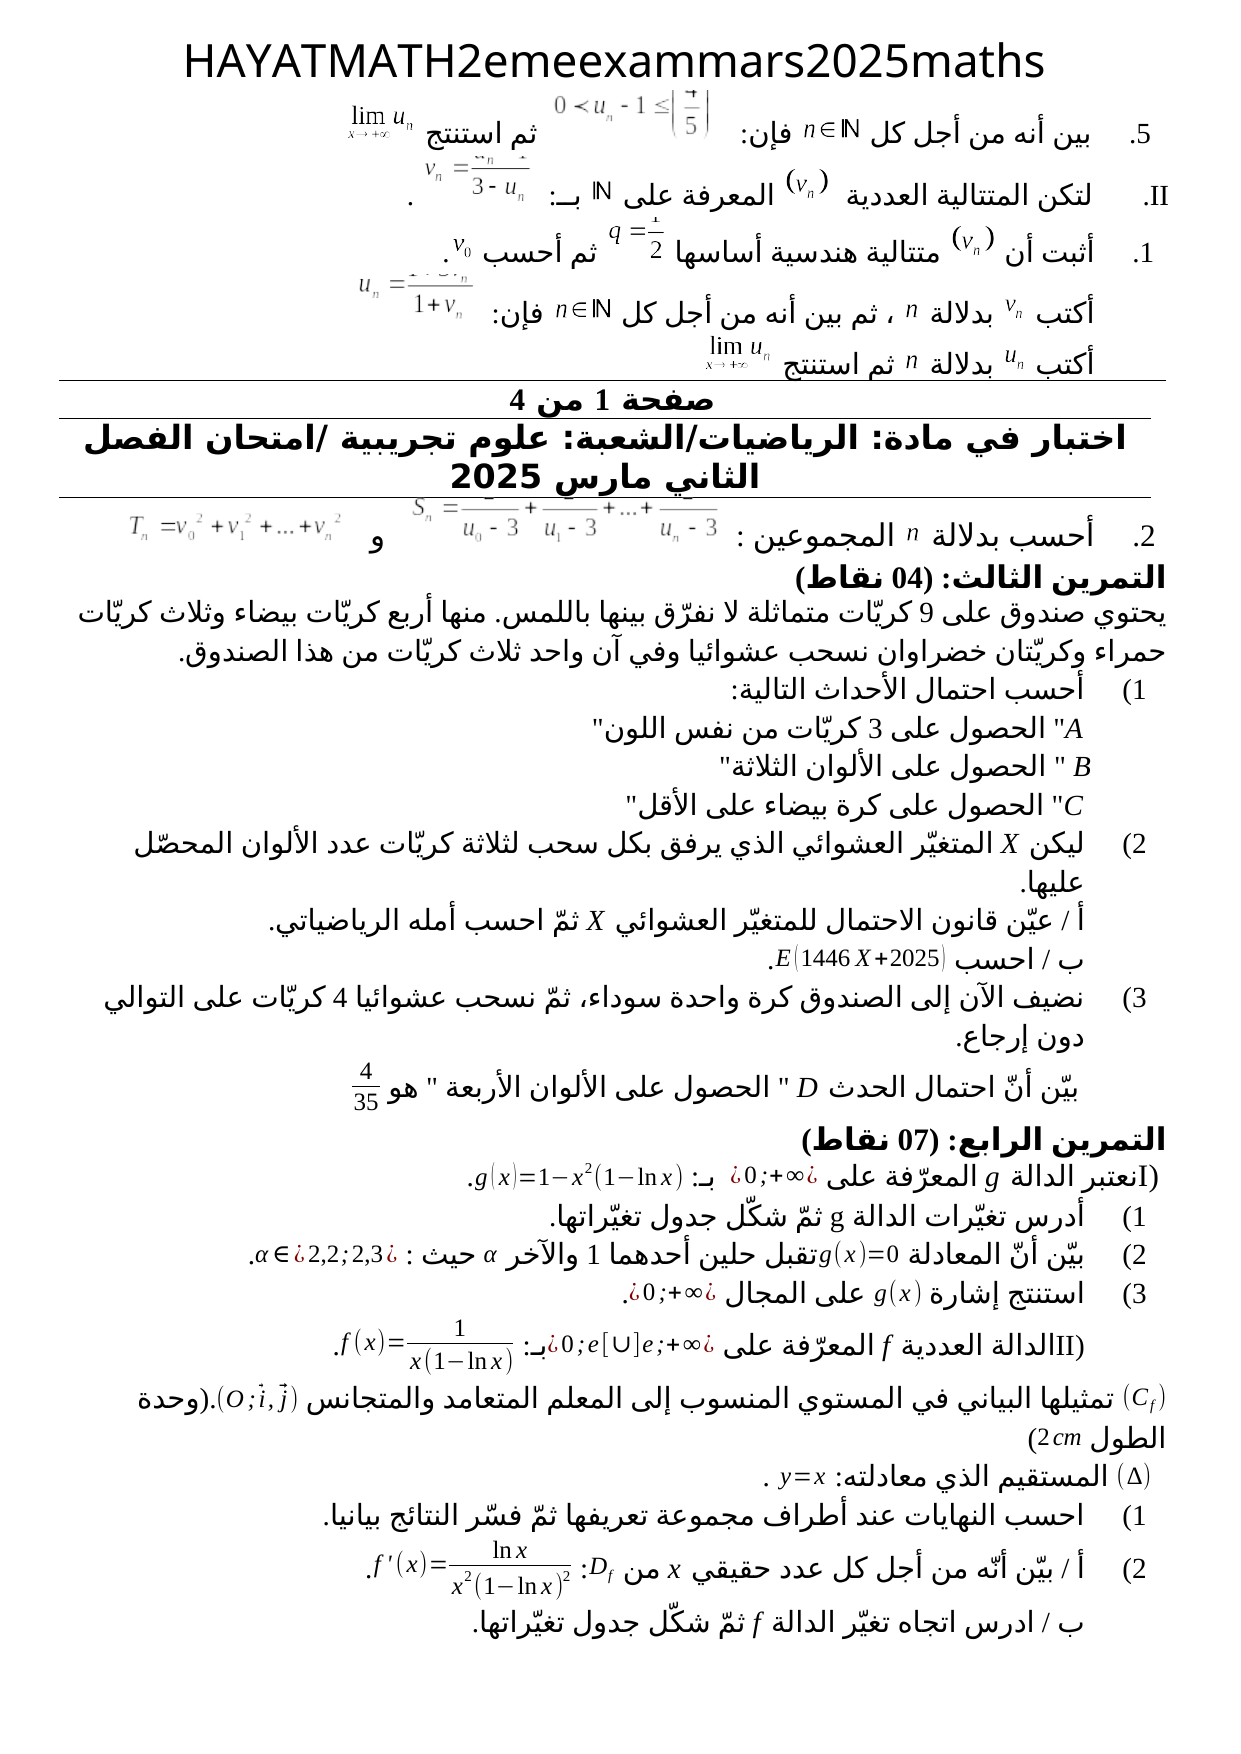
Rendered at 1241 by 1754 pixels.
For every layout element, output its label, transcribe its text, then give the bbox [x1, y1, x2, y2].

list احسب النهايات عند أطراف مجموعة تعريفها ثمّ فسّر النتائج بيانيا. [74, 1498, 1122, 1531]
text A" الحصول على 3 كريّات من نفس اللون" [74, 711, 1122, 744]
list أ / عيّن قانون الاحتمال للمتغيّر العشوائي X ثمّ احسب أمله الرياضياتي. [74, 903, 1085, 937]
text بيّن أنّ احتمال الحدث D " الحصول على الألوان الأربعة " هو [74, 1058, 1167, 1117]
list أدرس تغيّرات الدالة g ثمّ شكّل جدول تغيّراتها. [74, 1199, 1122, 1232]
list بين أنه من أجل كل فإن: ثم استنتج [74, 90, 1129, 157]
list أكتب بدلالة ، ثم بين أنه من أجل كل فإن: أكتب بدلالة ثم استنتج [74, 274, 1095, 380]
list لتكن المتتالية العددية المعرفة على بــ: . [74, 157, 1169, 218]
text تمثيلها البياني في المستوي المنسوب إلى المعلم المتعامد والمتجانس .(وحدة الطول ) [74, 1381, 1167, 1454]
list نضيف الآن إلى الصندوق كرة واحدة سوداء، ثمّ نسحب عشوائيا 4 كريّات على التوالي دون إرجاع. [74, 981, 1122, 1053]
list ليكن X المتغيّر العشوائي الذي يرفق بكل سحب لثلاثة كريّات عدد الألوان المحصّل عليها. [74, 826, 1122, 898]
list أحسب بدلالة المجموعين : و [74, 498, 1132, 559]
text (Iنعتبر الدالة g المعرّفة على بـ: . [74, 1158, 1167, 1193]
list أ / بيّن أنّه من أجل كل عدد حقيقي x من : . [74, 1536, 1122, 1601]
list أثبت أن متتالية هندسية أساسها ثم أحسب . [74, 218, 1132, 274]
table_header صفحة 1 من 4 [59, 381, 1166, 418]
list ب / ادرس اتجاه تغيّر الدالة f ثمّ شكّل جدول تغيّراتها. [74, 1606, 1085, 1639]
text التمرين الرابع: (07 نقاط) [74, 1122, 1167, 1158]
list أحسب احتمال الأحداث التالية: [74, 672, 1122, 706]
text التمرين الثالث: (04 نقاط) [74, 559, 1167, 595]
table_cell اختبار في مادة: الرياضيات/الشعبة: علوم تجريبية /امتحان الفصل الثاني مارس 2025 [59, 419, 1151, 497]
text المستقيم الذي معادلته: . [74, 1459, 1167, 1493]
text يحتوي صندوق على 9 كريّات متماثلة لا نفرّق بينها باللمس. منها أربع كريّات بيضاء وثلاث كريّات حمراء وكريّتان خضراوان نسحب عشوائيا وفي آن واحد ثلاث كريّات من هذا الصندوق. [74, 595, 1167, 667]
list استنتج إشارة على المجال . (IIالدالة العددية f المعرّفة على بـ: . [74, 1276, 1122, 1376]
list ب / احسب . [74, 942, 1085, 976]
text C" الحصول على كرة بيضاء على الأقل" [74, 788, 1122, 821]
list بيّن أنّ المعادلة تقبل حلين أحدهما 1 والآخر حيث : . [74, 1237, 1122, 1271]
text B " الحصول على الألوان الثلاثة" [74, 749, 1167, 783]
